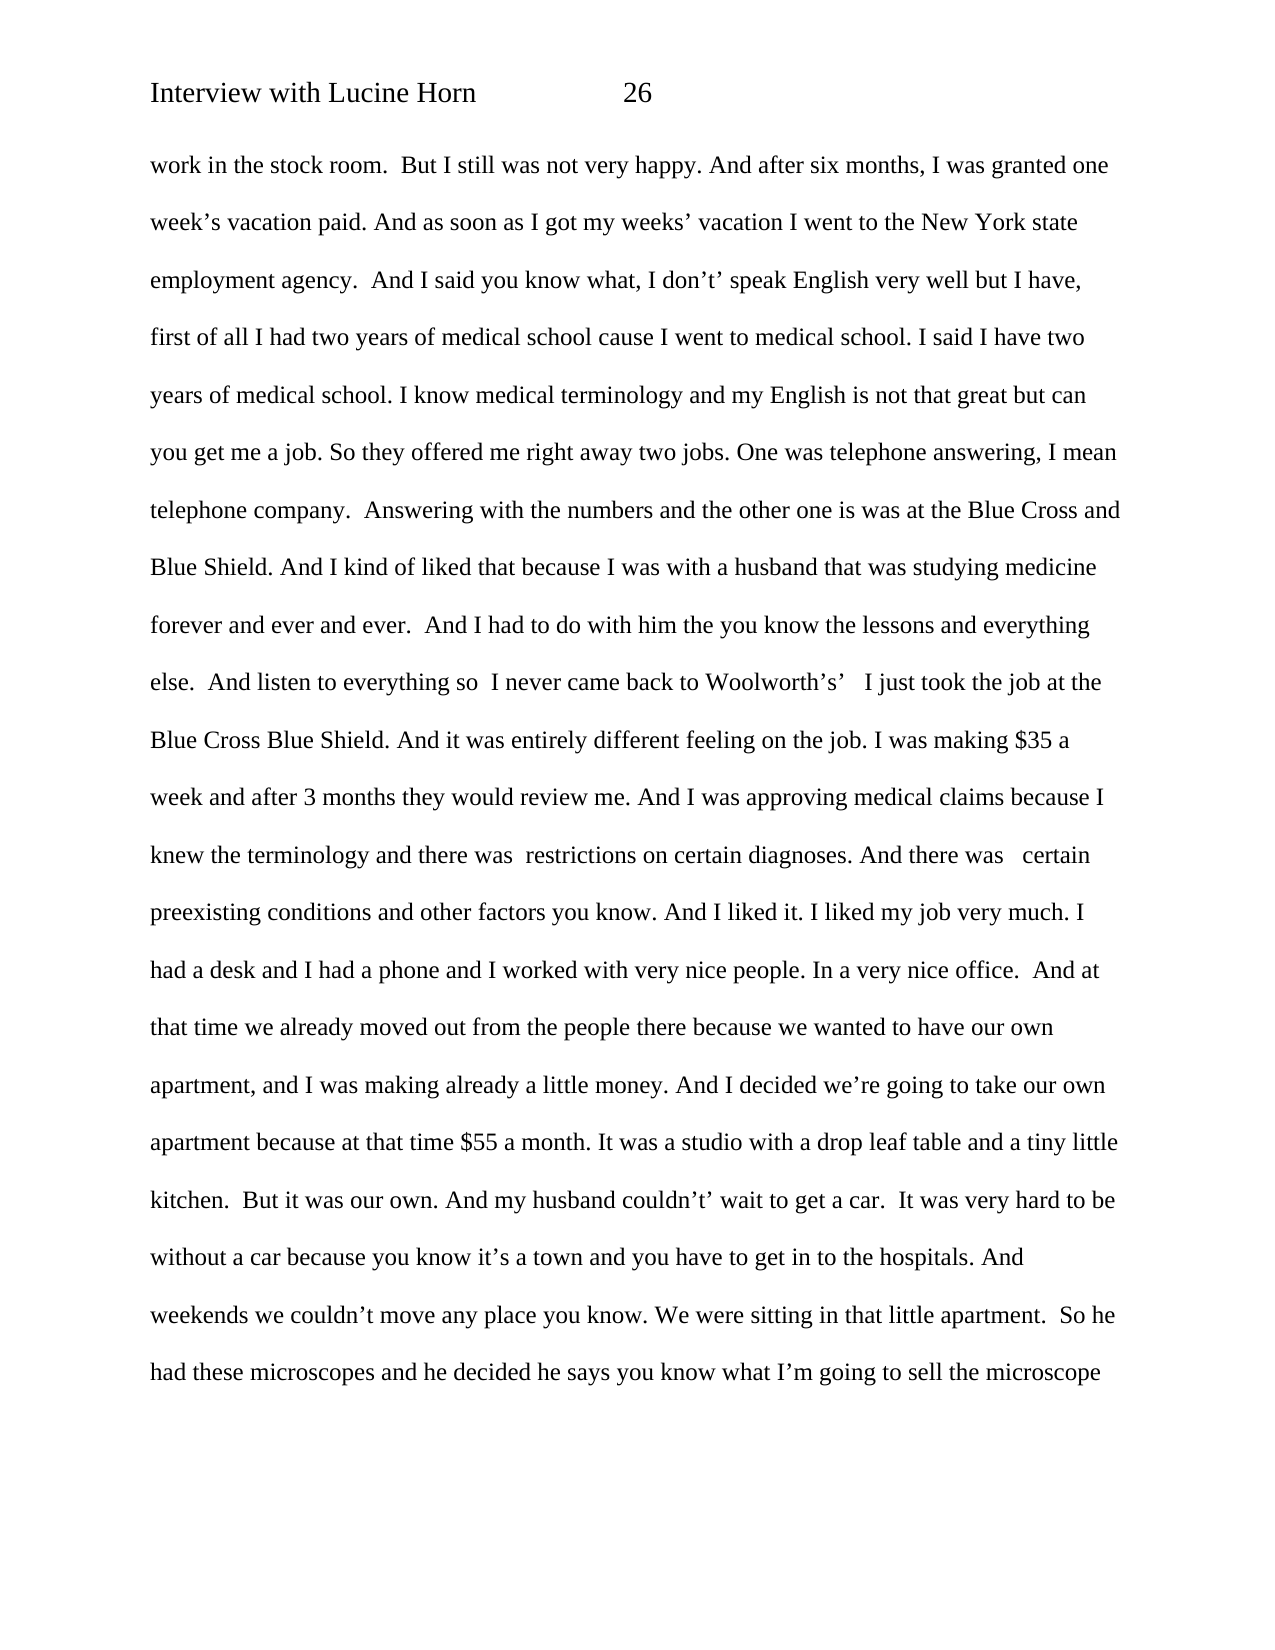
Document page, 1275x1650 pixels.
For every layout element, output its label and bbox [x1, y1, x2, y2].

text [150, 150, 1125, 1386]
